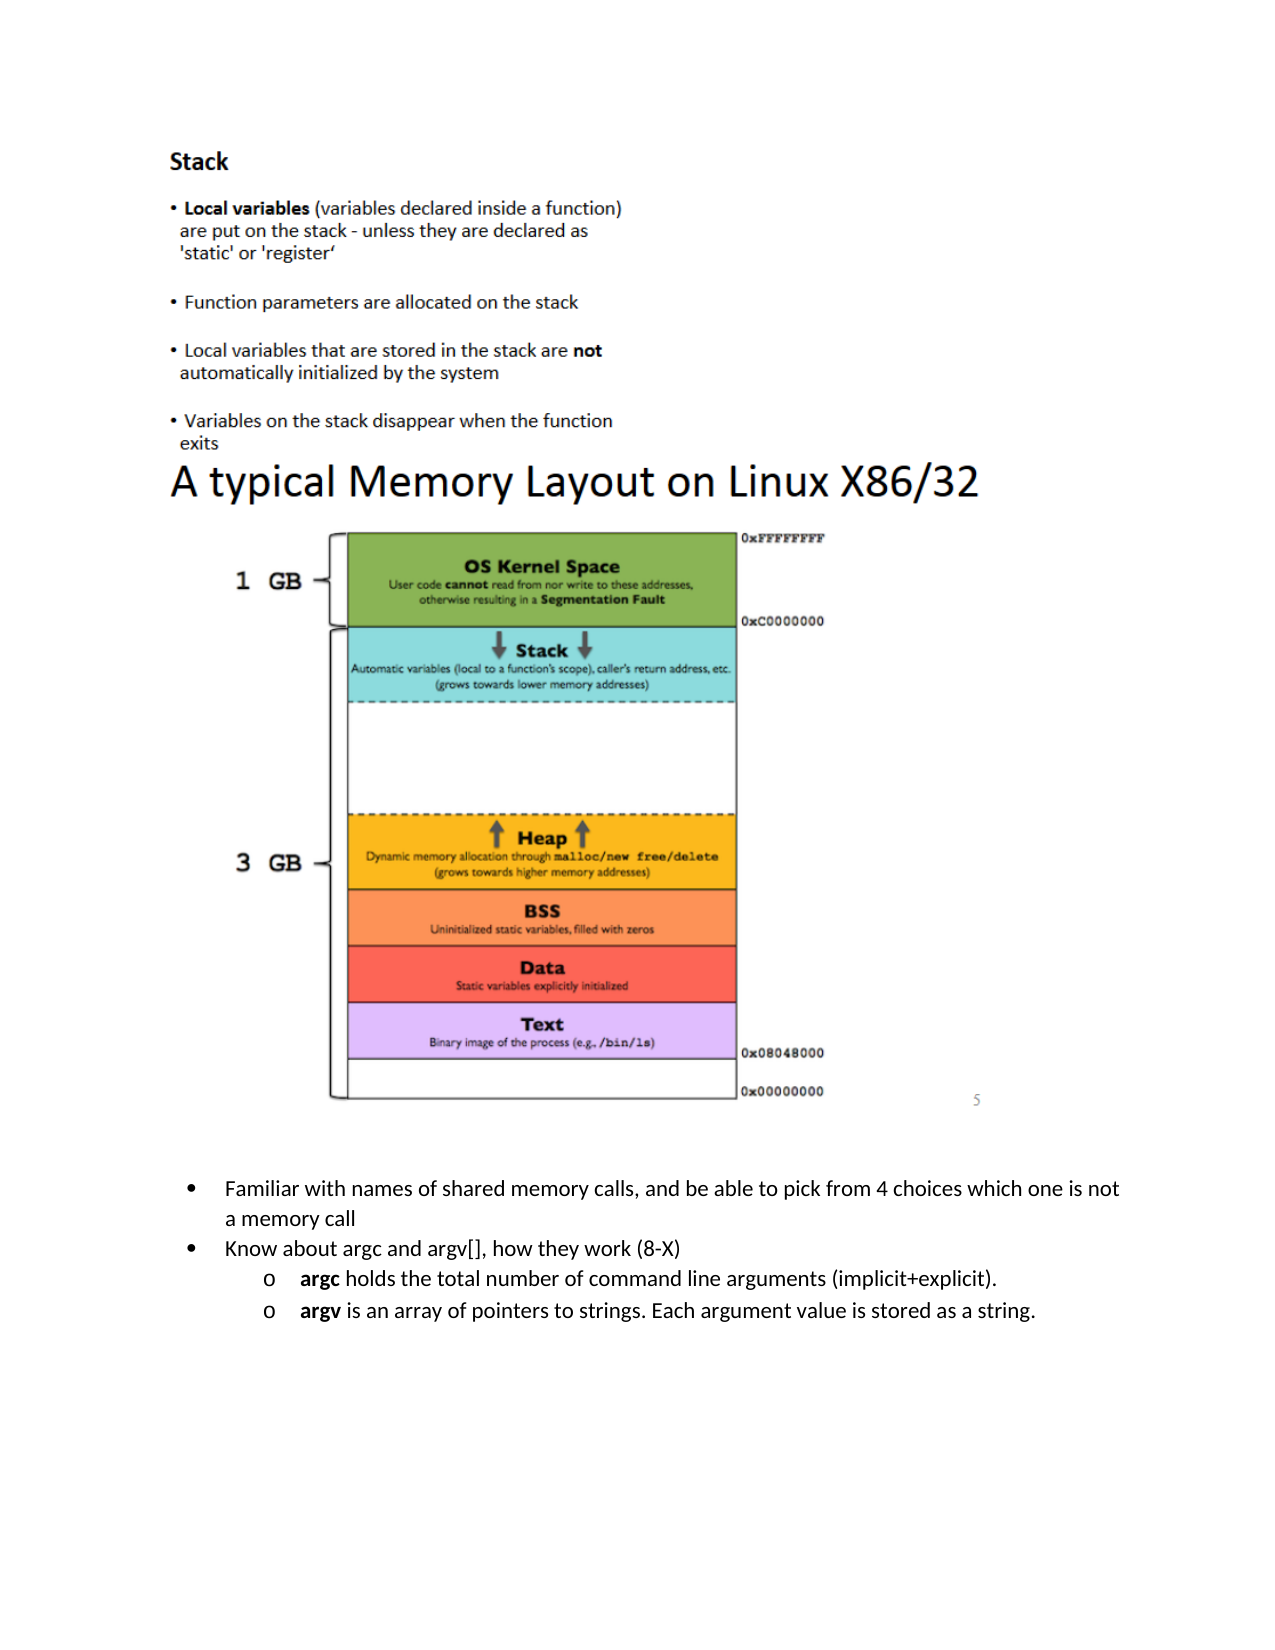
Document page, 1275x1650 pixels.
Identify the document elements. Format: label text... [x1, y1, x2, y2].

list argv is an array of pointers to strings. Each argument value is stored as a string. [262, 1296, 1125, 1325]
list Know about argc and argv[], how they work (8-X) [187, 1234, 1125, 1262]
list Familiar with names of shared memory calls, and be able to pick from 4 choices which one is not a memory call [187, 1174, 1125, 1232]
list argc holds the total number of command line arguments (implicit+explicit). [262, 1264, 1125, 1294]
